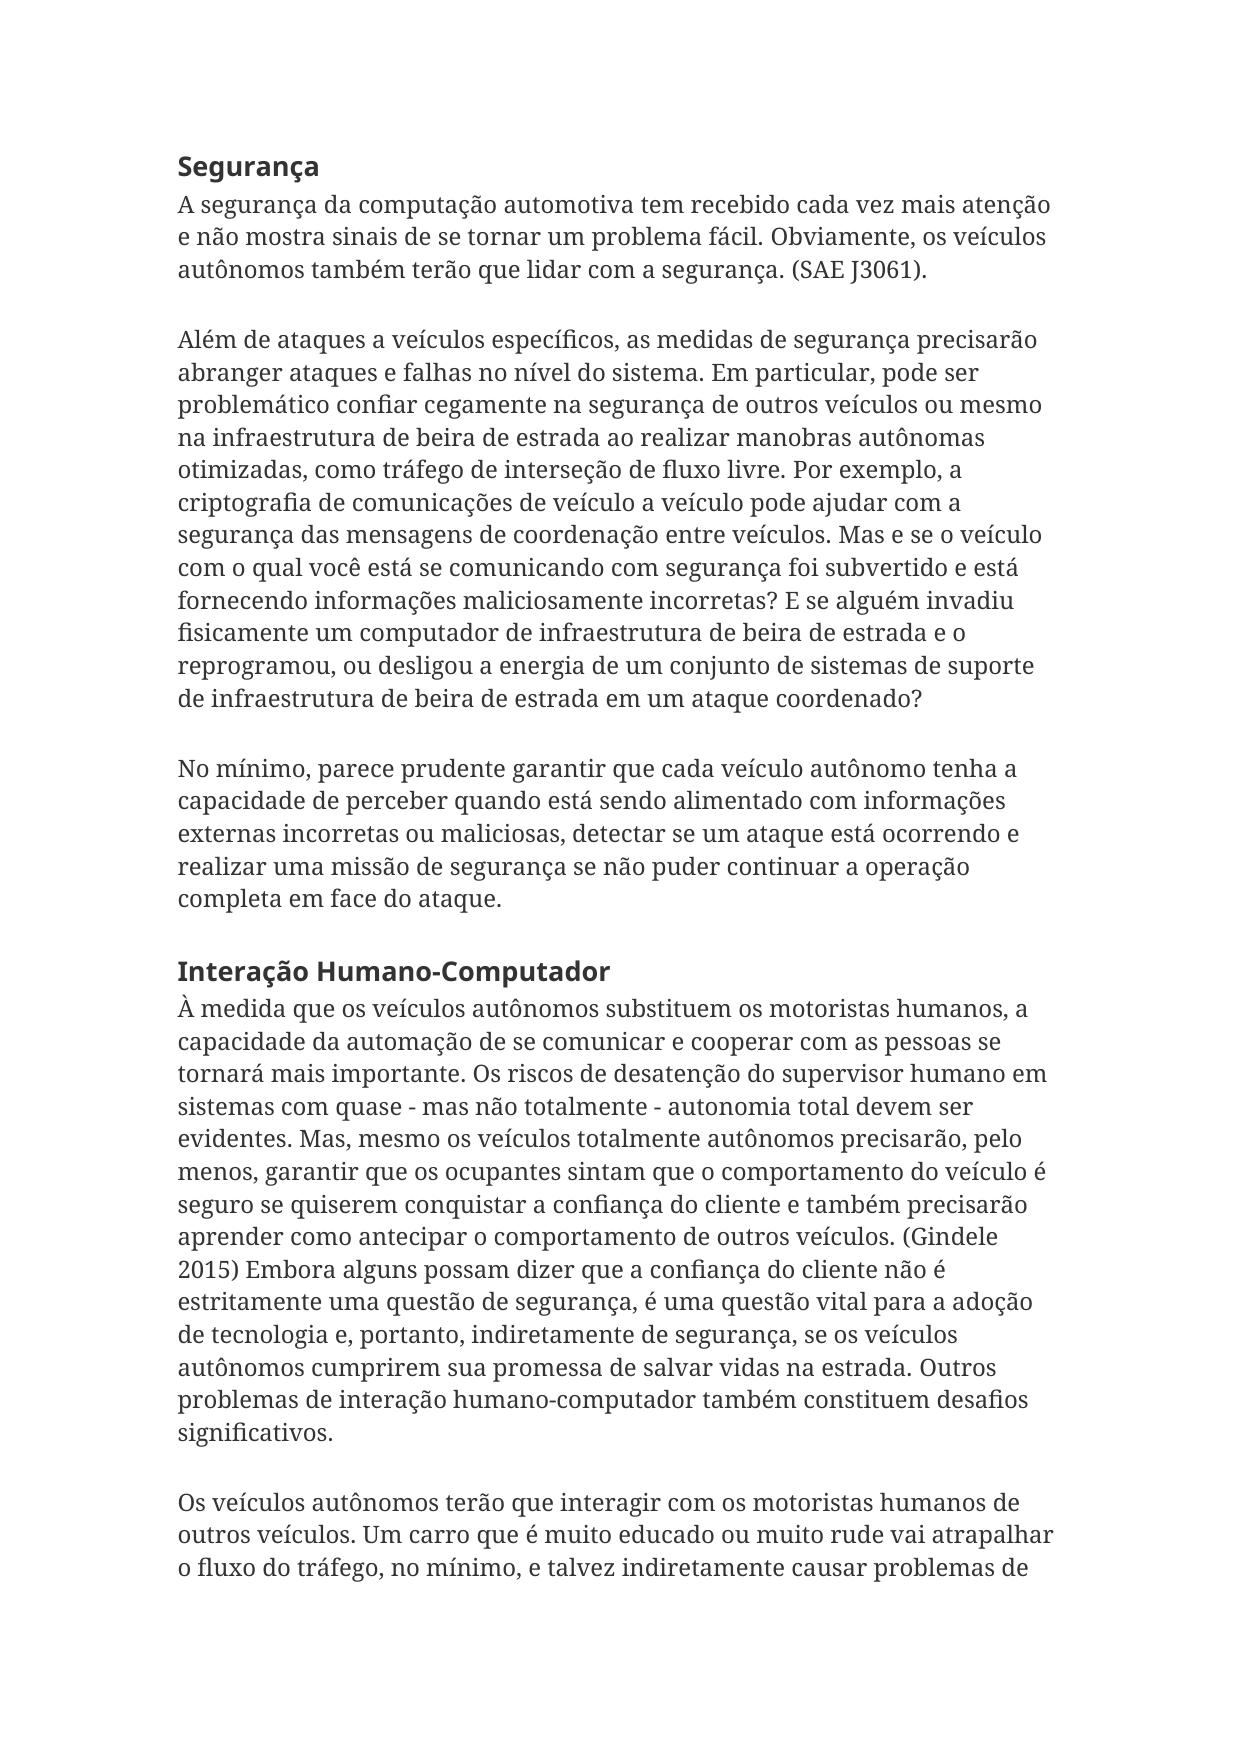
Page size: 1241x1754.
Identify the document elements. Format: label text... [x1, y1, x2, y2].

text Além de ataques a veículos específicos, as medidas de segurança precisarão abranger ataques e falhas no nível do sistema. Em particular, pode ser problemático confiar cegamente na segurança de outros veículos ou mesmo na infraestrutura de beira de estrada ao realizar manobras autônomas otimizadas, como tráfego de interseção de fluxo livre. Por exemplo, a criptografia de comunicações de veículo a veículo pode ajudar com a segurança das mensagens de coordenação entre veículos. Mas e se o veículo com o qual você está se comunicando com segurança foi subvertido e está fornecendo informações maliciosamente incorretas? E se alguém invadiu fisicamente um computador de infraestrutura de beira de estrada e o reprogramou, ou desligou a energia de um conjunto de sistemas de suporte de infraestrutura de beira de estrada em um ataque coordenado? [177, 323, 1063, 714]
text No mínimo, parece prudente garantir que cada veículo autônomo tenha a capacidade de perceber quando está sendo alimentado com informações externas incorretas ou maliciosas, detectar se um ataque está ocorrendo e realizar uma missão de segurança se não puder continuar a operação completa em face do ataque. [177, 751, 1063, 914]
subtitle Segurança [177, 148, 1063, 184]
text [177, 1486, 1063, 1583]
text A segurança da computação automotiva tem recebido cada vez mais atenção e não mostra sinais de se tornar um problema fácil. Obviamente, os veículos autônomos também terão que lidar com a segurança. (SAE J3061). [177, 187, 1063, 285]
text À medida que os veículos autônomos substituem os motoristas humanos, a capacidade da automação de se comunicar e cooperar com as pessoas se tornará mais importante. Os riscos de desatenção do supervisor humano em sistemas com quase - mas não totalmente - autonomia total devem ser evidentes. Mas, mesmo os veículos totalmente autônomos precisarão, pelo menos, garantir que os ocupantes sintam que o comportamento do veículo é seguro se quiserem conquistar a confiança do cliente e também precisarão aprender como antecipar o comportamento de outros veículos. (Gindele 2015) Embora alguns possam dizer que a confiança do cliente não é estritamente uma questão de segurança, é uma questão vital para a adoção de tecnologia e, portanto, indiretamente de segurança, se os veículos autônomos cumprirem sua promessa de salvar vidas na estrada. Outros problemas de interação humano-computador também constituem desafios significativos. [177, 992, 1063, 1448]
subtitle Interação Humano-Computador [177, 952, 1063, 989]
